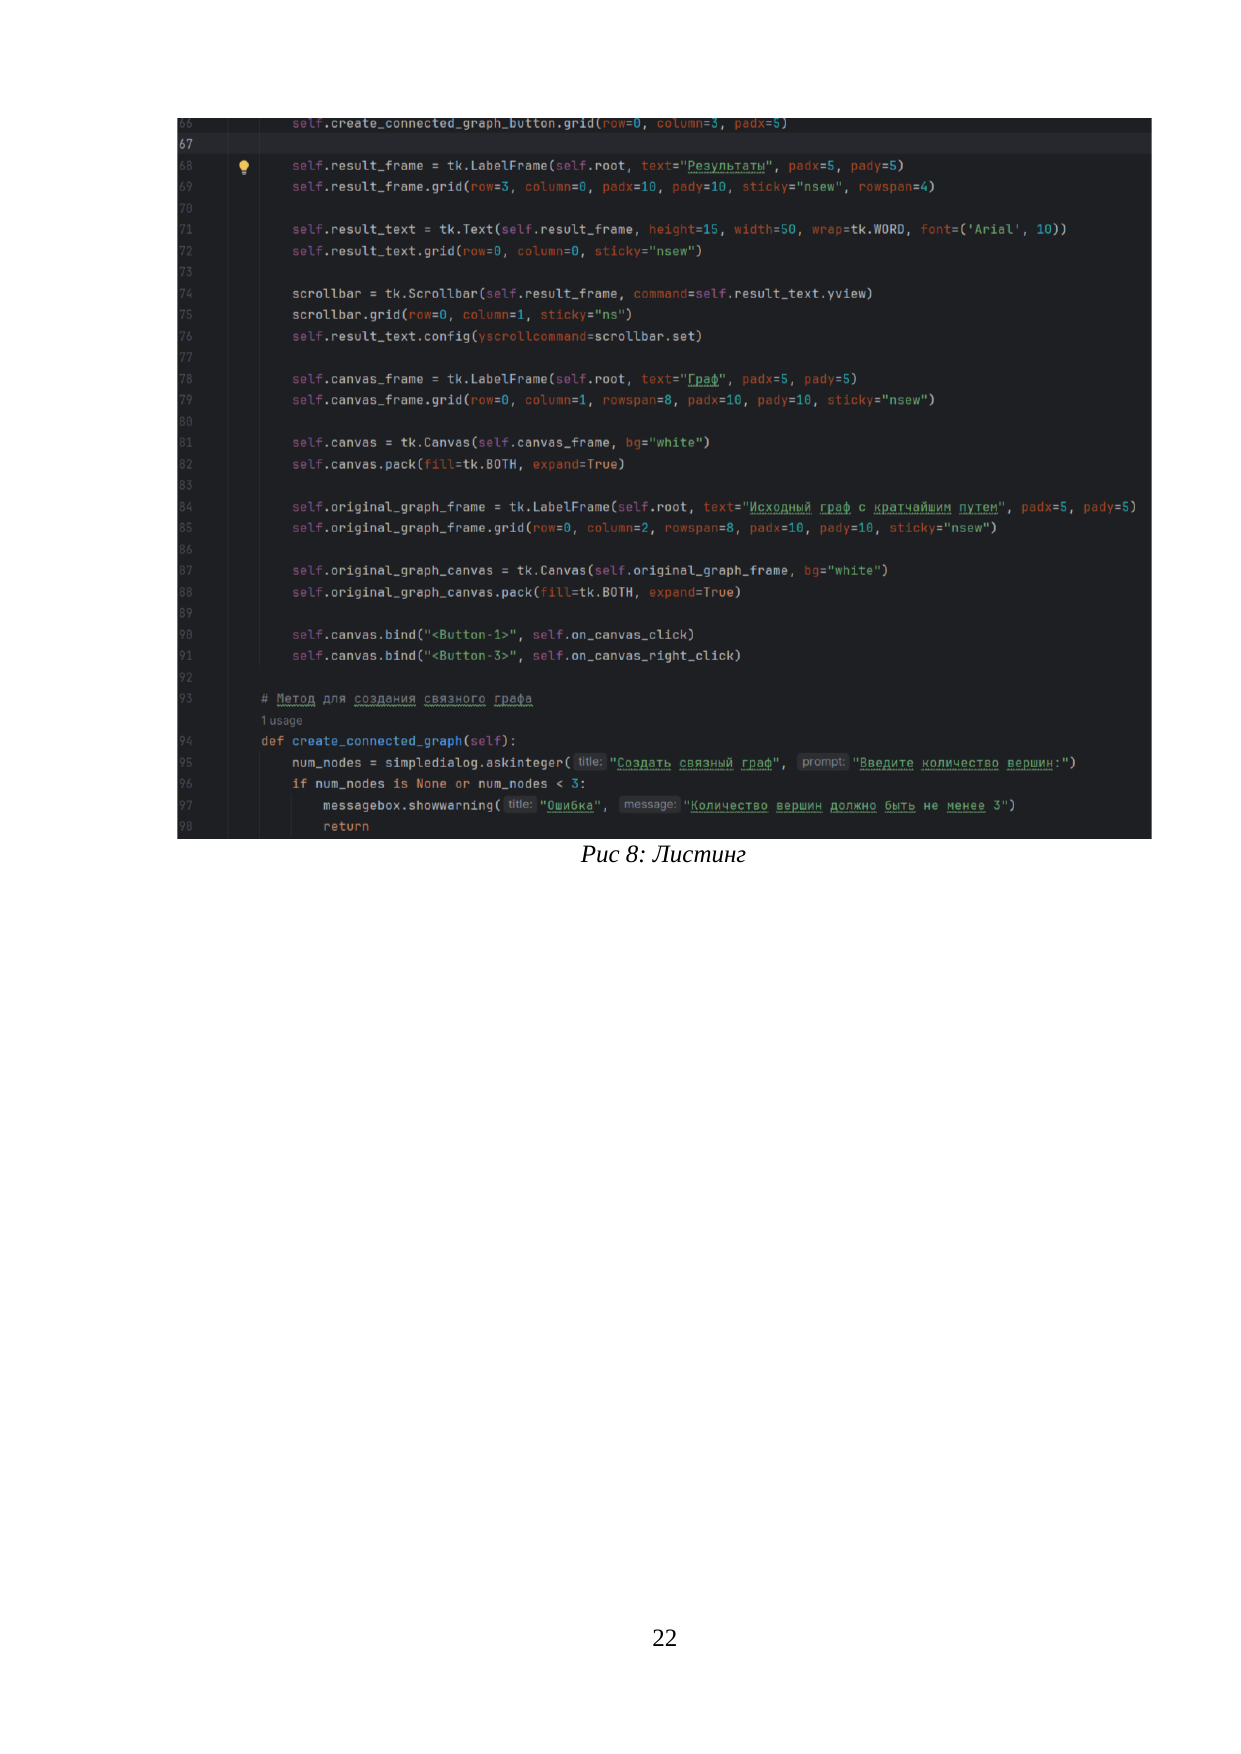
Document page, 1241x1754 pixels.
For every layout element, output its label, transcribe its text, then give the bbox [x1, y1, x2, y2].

picture [177, 118, 1152, 839]
text Рис 8: Листинг [177, 839, 1152, 868]
